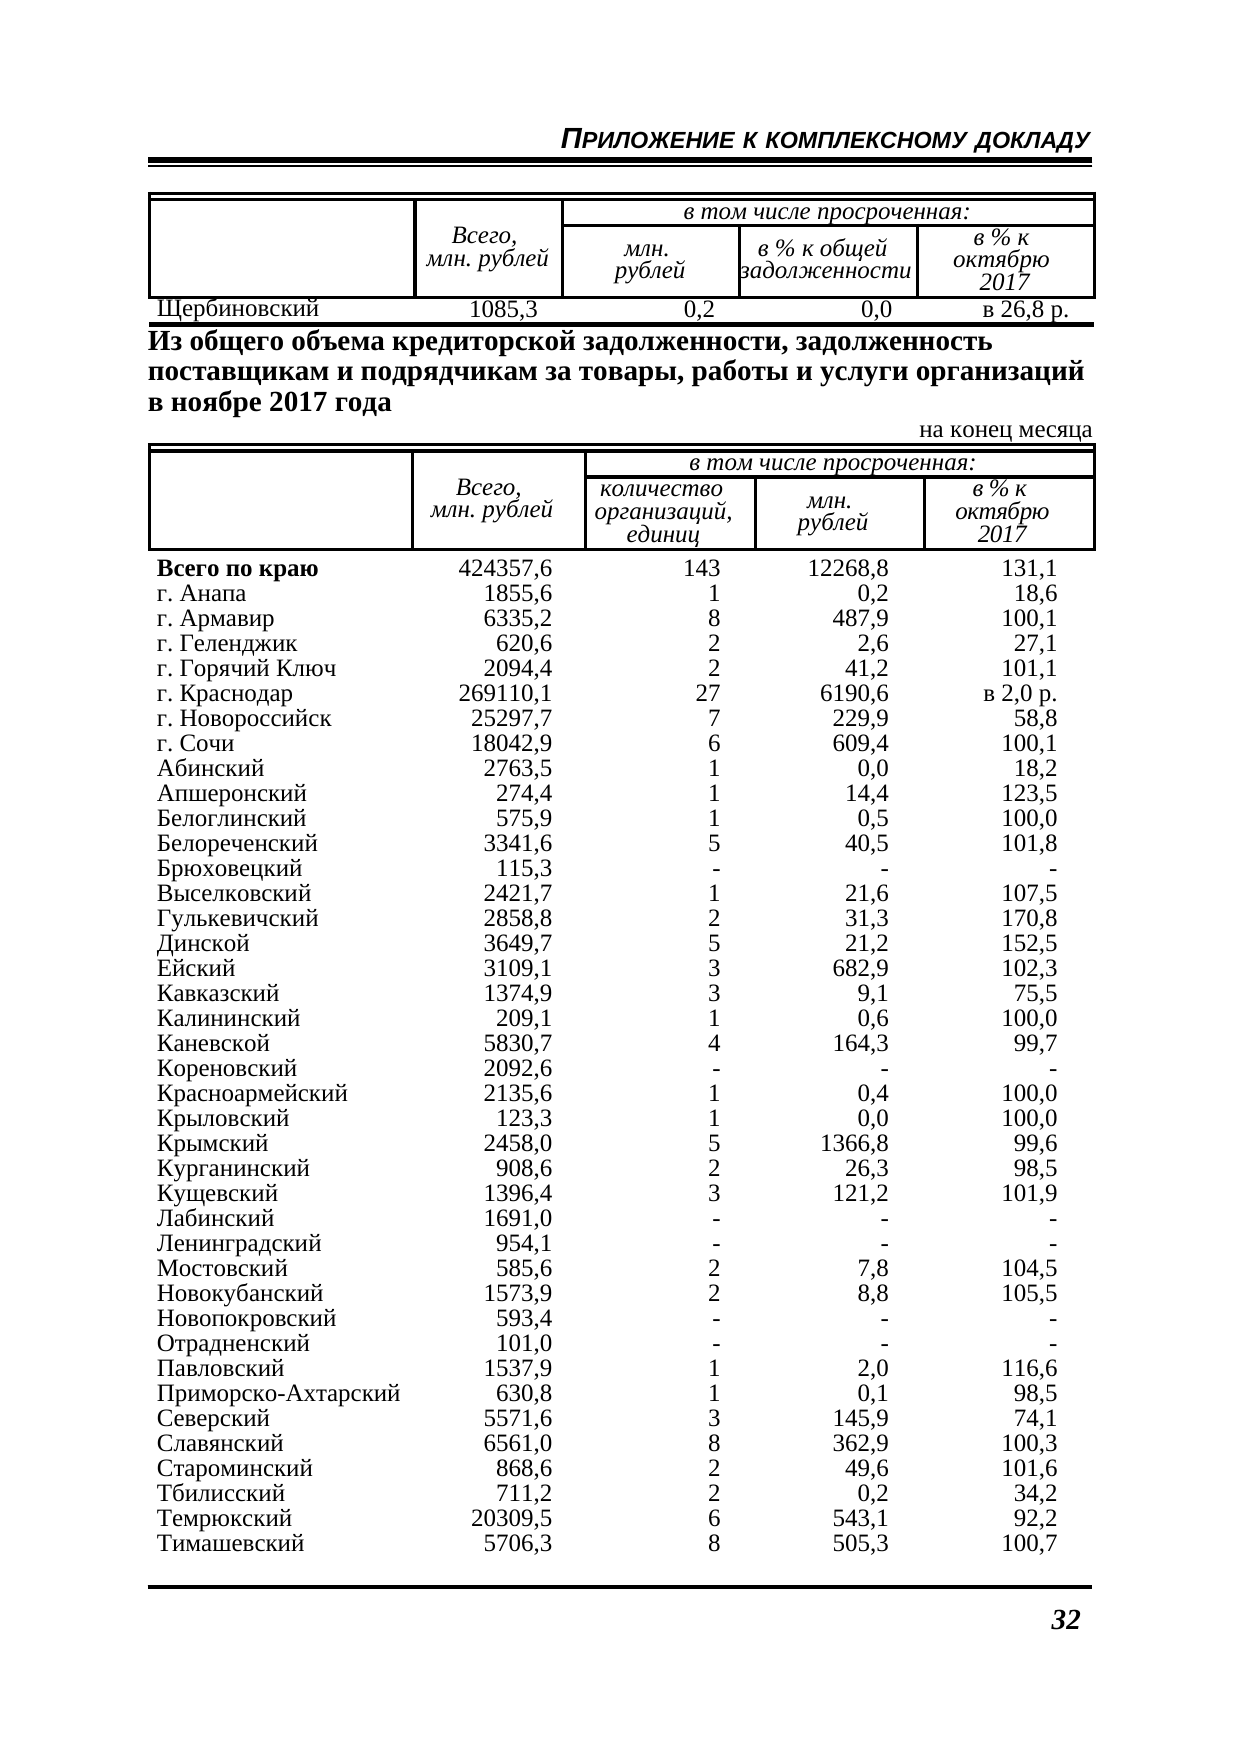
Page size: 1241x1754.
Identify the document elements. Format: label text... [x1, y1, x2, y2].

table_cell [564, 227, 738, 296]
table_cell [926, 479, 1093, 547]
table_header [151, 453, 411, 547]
text на конец месяца [148, 417, 1092, 443]
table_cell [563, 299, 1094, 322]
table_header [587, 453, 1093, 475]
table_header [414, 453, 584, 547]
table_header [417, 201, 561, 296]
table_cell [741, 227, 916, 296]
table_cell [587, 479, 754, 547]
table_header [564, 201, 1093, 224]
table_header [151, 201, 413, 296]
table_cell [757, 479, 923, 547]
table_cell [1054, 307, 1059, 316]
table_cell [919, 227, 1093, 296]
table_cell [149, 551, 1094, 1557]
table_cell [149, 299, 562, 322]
subtitle Из общего объема кредиторской задолженности, задолженность поставщикам и подрядчикам за товары, работы и услуги организаций в ноябре 2017 года [148, 327, 1092, 417]
